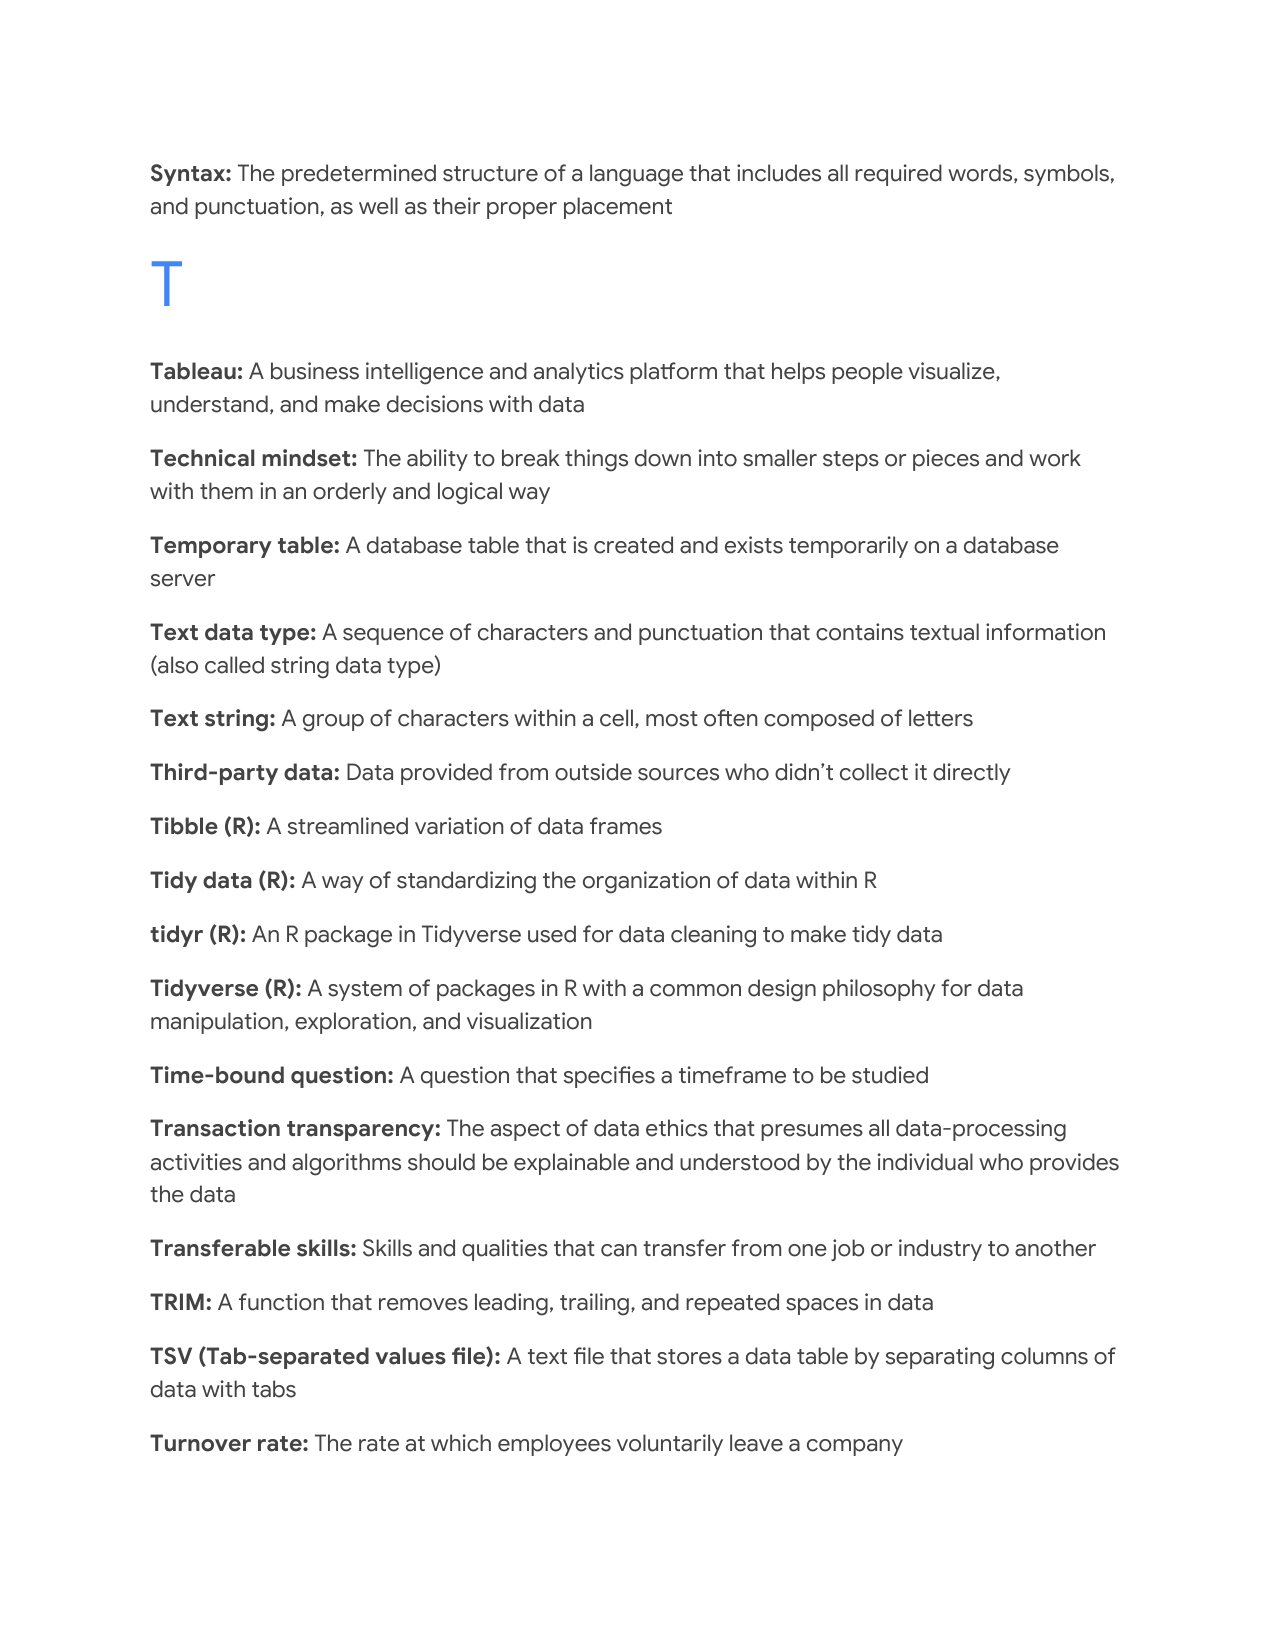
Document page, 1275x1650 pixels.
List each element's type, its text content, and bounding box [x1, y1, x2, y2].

text tidyr (R): An R package in Tidyverse used for data cleaning to make tidy data [150, 920, 1125, 949]
text Tidyverse (R): A system of packages in R with a common design philosophy for data manipulation, exploration, and visualization [150, 974, 1125, 1036]
text Text string: A group of characters within a cell, most often composed of letters [150, 705, 1125, 733]
text Syntax: The predetermined structure of a language that includes all required words, symbols, and punctuation, as well as their proper placement [150, 159, 1125, 221]
text Text data type: A sequence of characters and punctuation that contains textual information (also called string data type) [150, 618, 1125, 679]
text Tidy data (R): A way of standardizing the organization of data within R [150, 866, 1125, 895]
text Turnover rate: The rate at which employees voluntarily leave a company [150, 1429, 1125, 1458]
text Time-bound question: A question that specifies a timeframe to be studied [150, 1061, 1125, 1089]
text Third-party data: Data provided from outside sources who didn’t collect it directly [150, 758, 1125, 787]
text Tableau: A business intelligence and analytics platform that helps people visualize, understand, and make decisions with data [150, 357, 1125, 419]
text Tibble (R): A streamlined variation of data frames [150, 812, 1125, 841]
text TRIM: A function that removes leading, trailing, and repeated spaces in data [150, 1288, 1125, 1317]
text T [150, 246, 1125, 325]
text Transaction transparency: The aspect of data ethics that presumes all data-processing activities and algorithms should be explainable and understood by the individual who provides the data [150, 1115, 1125, 1209]
text Transferable skills: Skills and qualities that can transfer from one job or industry to another [150, 1234, 1125, 1263]
text TSV (Tab-separated values file): A text file that stores a data table by separating columns of data with tabs [150, 1342, 1125, 1404]
text Temporary table: A database table that is created and exists temporarily on a database server [150, 531, 1125, 593]
text Technical mindset: The ability to break things down into smaller steps or pieces and work with them in an orderly and logical way [150, 444, 1125, 506]
